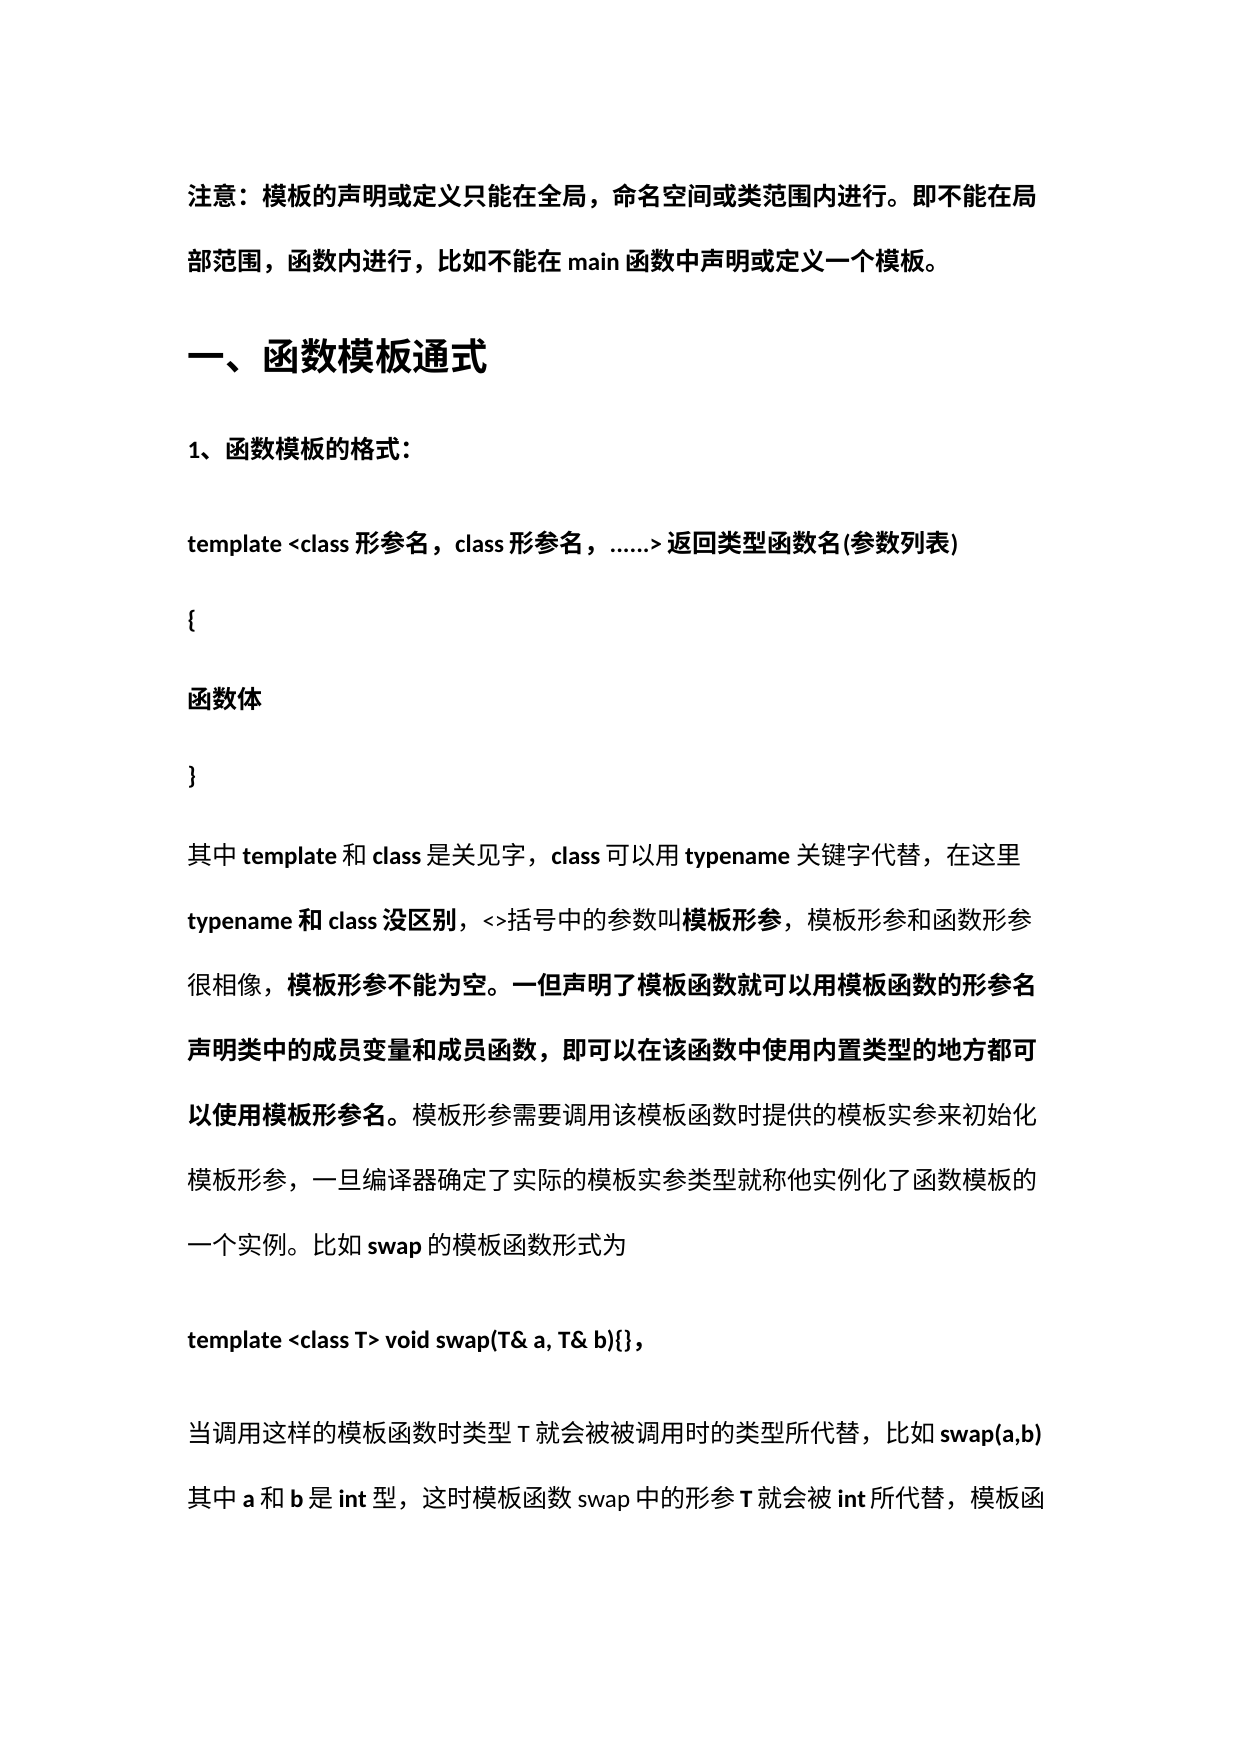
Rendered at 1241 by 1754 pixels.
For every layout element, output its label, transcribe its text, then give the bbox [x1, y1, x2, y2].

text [187, 1399, 1053, 1529]
text 其中template和class是关见字，class可以用typename 关键字代替，在这里typename 和class没区别，<>括号中的参数叫模板形参，模板形参和函数形参很相像，模板形参不能为空。一但声明了模板函数就可以用模板函数的形参名声明类中的成员变量和成员函数，即可以在该函数中使用内置类型的地方都可以使用模板形参名。模板形参需要调用该模板函数时提供的模板实参来初始化模板形参，一旦编译器确定了实际的模板实参类型就称他实例化了函数模板的一个实例。比如swap的模板函数形式为 [187, 821, 1053, 1276]
text 1、函数模板的格式： [187, 415, 1053, 480]
text template <class T> void swap(T& a, T& b){}， [187, 1305, 1053, 1370]
text { [187, 604, 1053, 636]
text template <class 形参名，class 形参名，......> 返回类型函数名(参数列表) [187, 509, 1053, 574]
text } [187, 759, 1053, 792]
text 函数体 [187, 665, 1053, 730]
subtitle 一、函数模板通式 [187, 321, 1053, 386]
text 注意：模板的声明或定义只能在全局，命名空间或类范围内进行。即不能在局部范围，函数内进行，比如不能在main函数中声明或定义一个模板。 [187, 162, 1053, 292]
